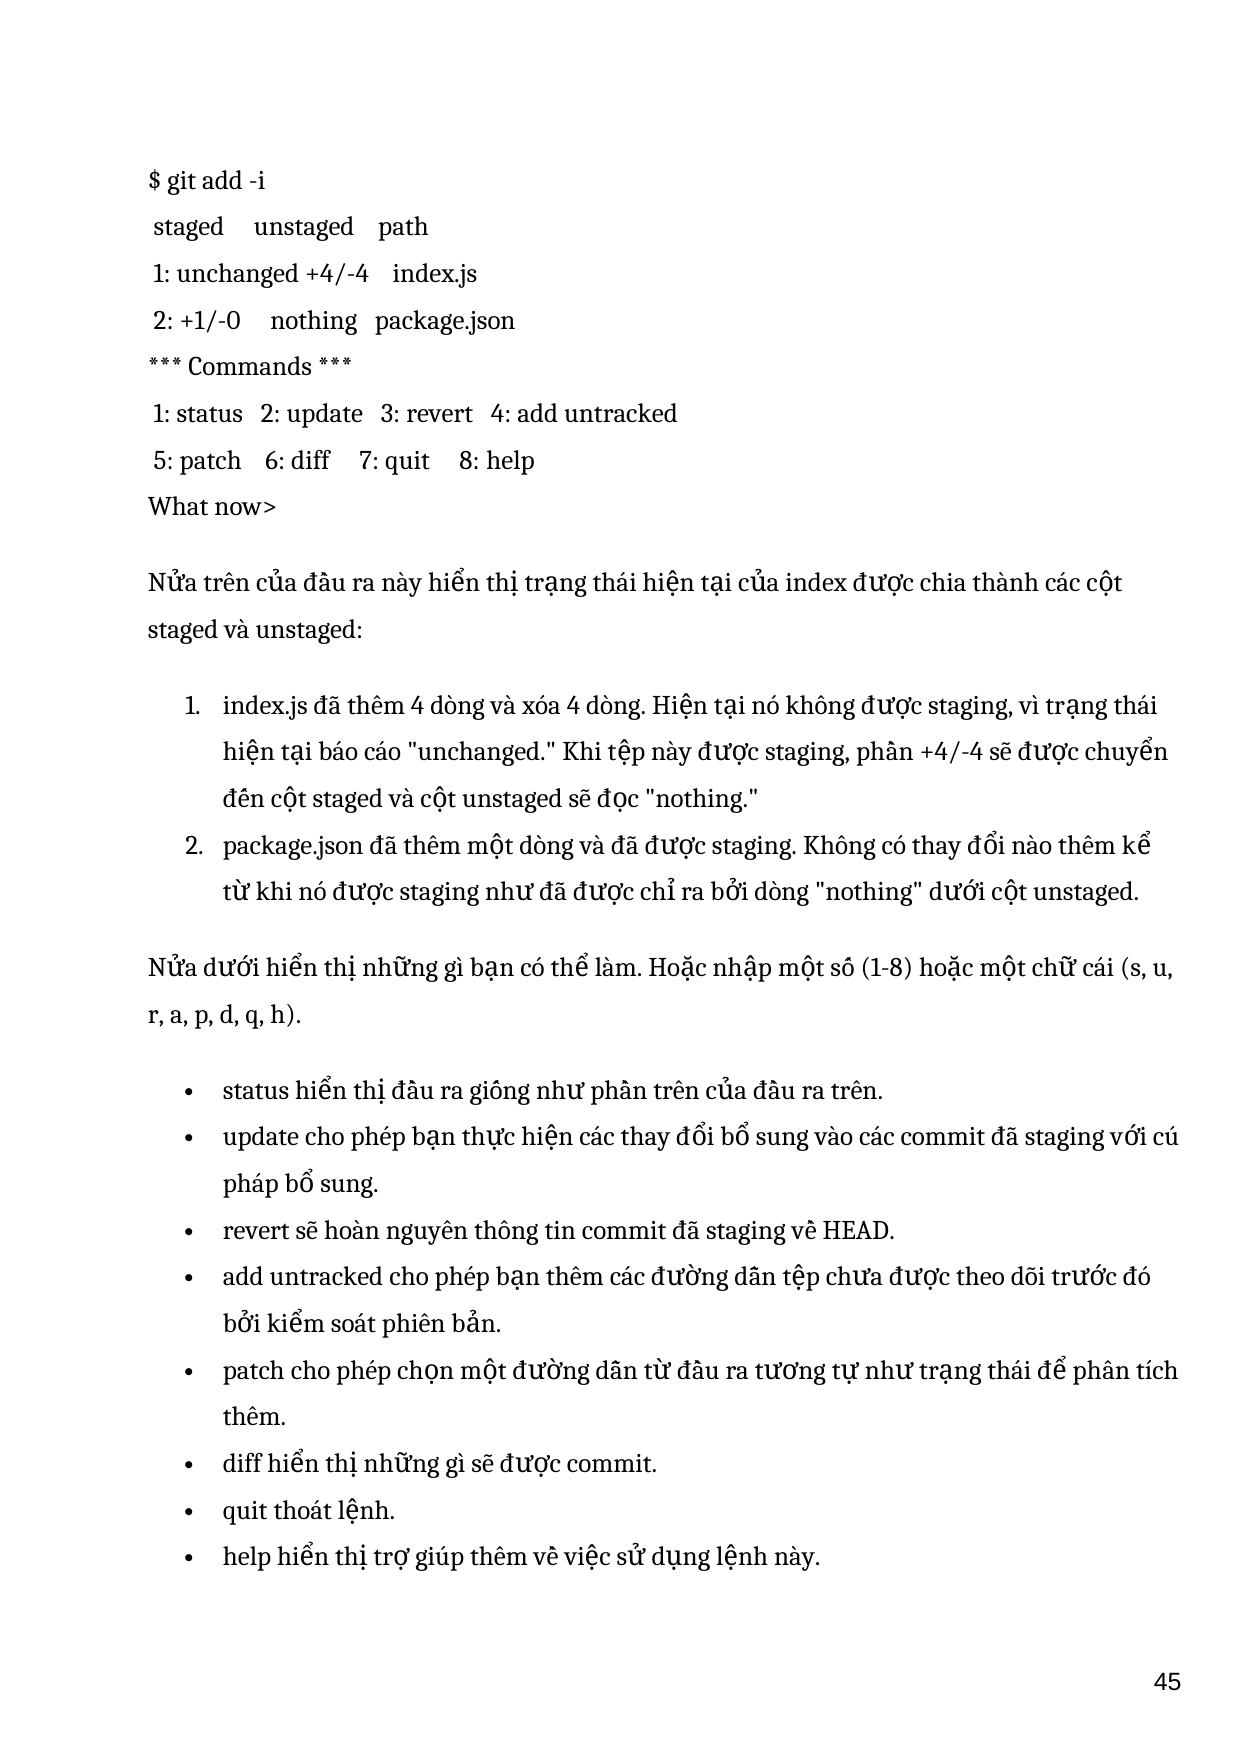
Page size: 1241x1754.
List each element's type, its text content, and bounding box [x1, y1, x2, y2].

list quit thoát lệnh. [185, 1495, 1181, 1526]
list status hiển thị đầu ra giống như phần trên của đầu ra trên. [185, 1075, 1181, 1106]
text What now> [148, 491, 1181, 523]
text Nửa trên của đầu ra này hiển thị trạng thái hiện tại của index được chia thành các cột staged và unstaged: [148, 567, 1181, 645]
text 1: status 2: update 3: revert 4: add untracked [148, 398, 1181, 429]
list diff hiển thị những gì sẽ được commit. [185, 1448, 1181, 1479]
list package.json đã thêm một dòng và đã được staging. Không có thay đổi nào thêm kể từ khi nó được staging như đã được chỉ ra bởi dòng "nothing" dưới cột unstaged. [185, 830, 1181, 908]
list update cho phép bạn thực hiện các thay đổi bổ sung vào các commit đã staging với cú pháp bổ sung. [185, 1121, 1181, 1199]
list index.js đã thêm 4 dòng và xóa 4 dòng. Hiện tại nó không được staging, vì trạng thái hiện tại báo cáo "unchanged." Khi tệp này được staging, phần +4/-4 sẽ được chuyển đến cột staged và cột unstaged sẽ đọc "nothing." [185, 690, 1181, 814]
text $ git add -i [148, 165, 1181, 196]
list patch cho phép chọn một đường dẫn từ đầu ra tương tự như trạng thái để phân tích thêm. [185, 1355, 1181, 1433]
list help hiển thị trợ giúp thêm về việc sử dụng lệnh này. [185, 1541, 1181, 1573]
text 5: patch 6: diff 7: quit 8: help [148, 445, 1181, 476]
text 1: unchanged +4/-4 index.js [148, 258, 1181, 289]
text *** Commands *** [148, 351, 1181, 383]
text 2: +1/-0 nothing package.json [148, 305, 1181, 336]
text Nửa dưới hiển thị những gì bạn có thể làm. Hoặc nhập một số (1-8) hoặc một chữ cái (s, u, r, a, p, d, q, h). [148, 952, 1181, 1030]
text staged unstaged path [148, 211, 1181, 243]
list revert sẽ hoàn nguyên thông tin commit đã staging về HEAD. [185, 1215, 1181, 1246]
list add untracked cho phép bạn thêm các đường dẫn tệp chưa được theo dõi trước đó bởi kiểm soát phiên bản. [185, 1261, 1181, 1339]
